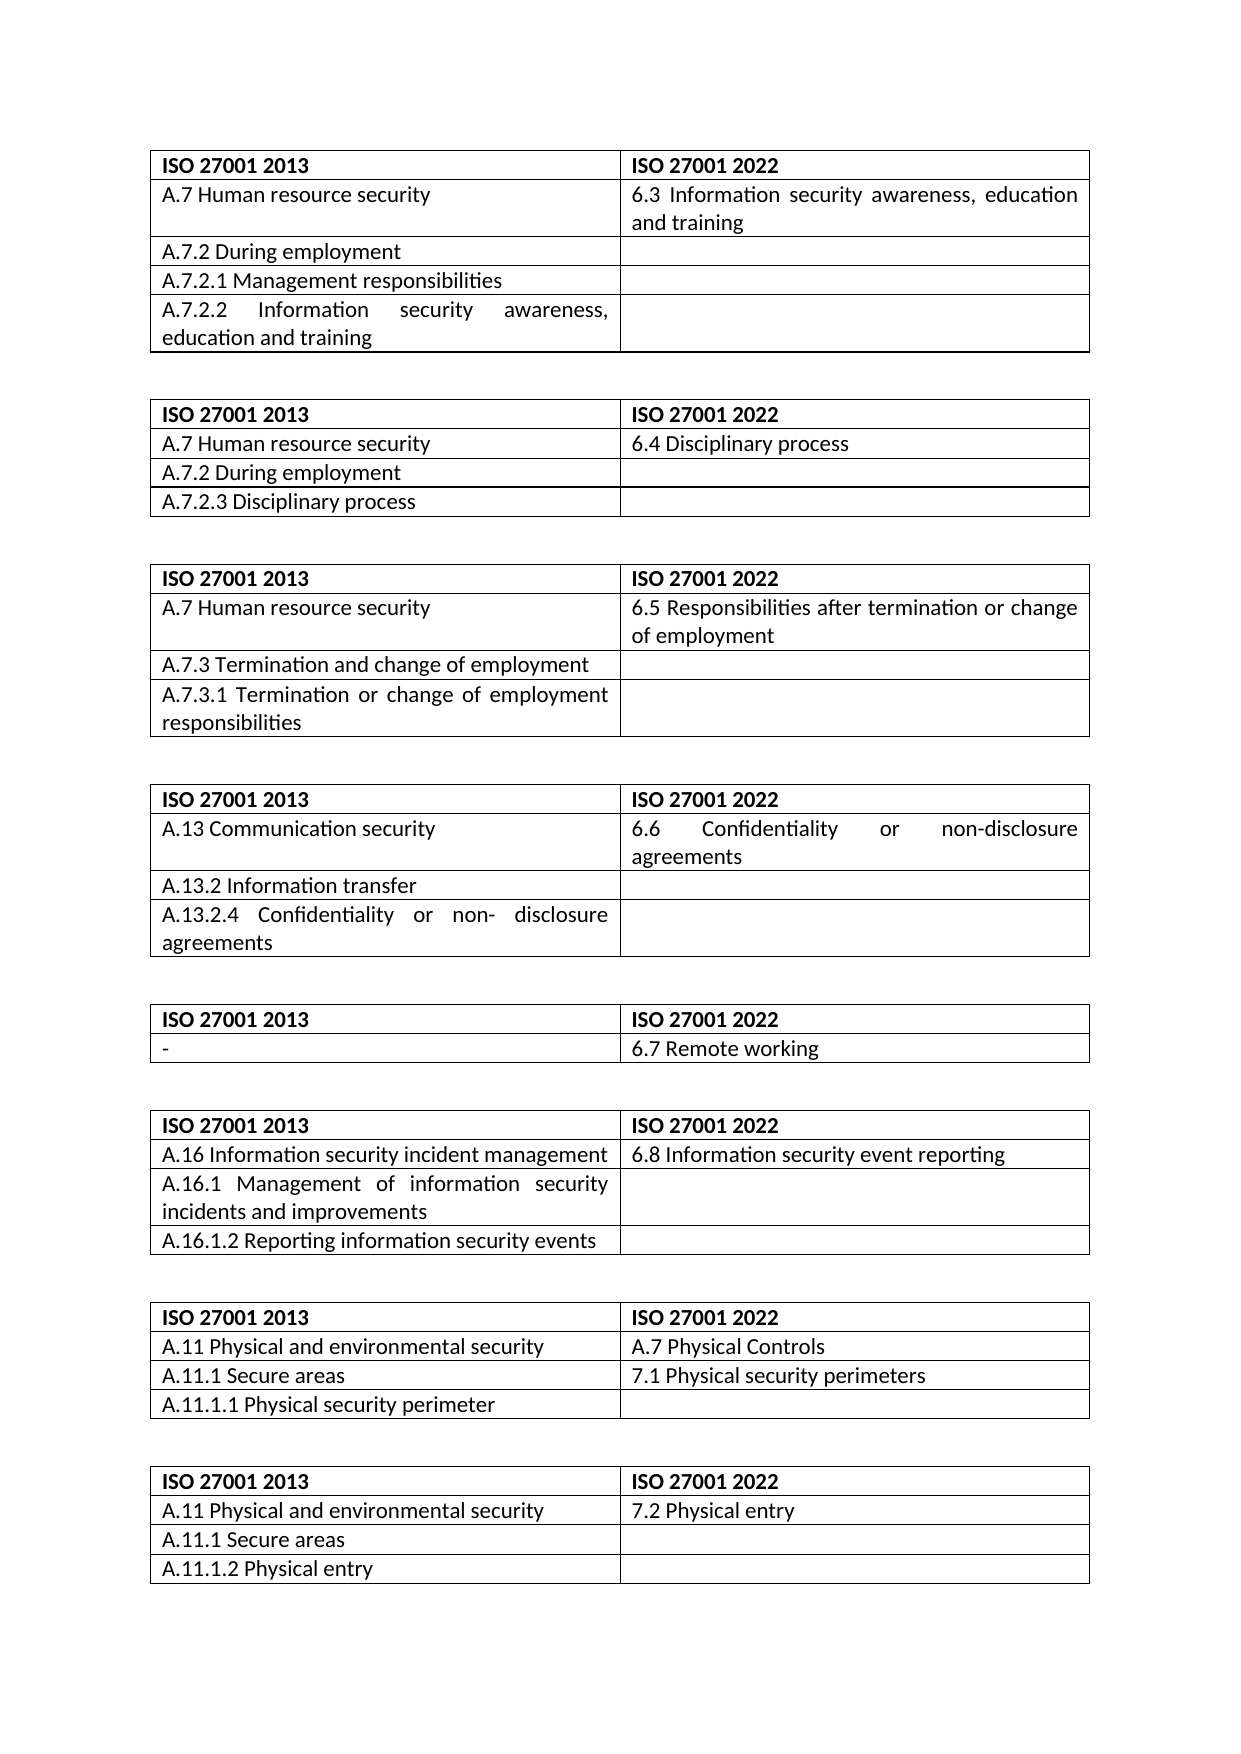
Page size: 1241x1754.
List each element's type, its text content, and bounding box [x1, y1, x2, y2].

table_cell A.11.1.1 Physical security perimeter [151, 1390, 620, 1418]
table_cell A.11.1 Secure areas [151, 1361, 620, 1389]
table_header ISO 27001 2022 [621, 1467, 1089, 1495]
table_cell - [151, 1034, 620, 1062]
table_cell 6.5 Responsibilities after termination or change of employment [621, 594, 1089, 649]
table_cell A.13 Communication security [151, 814, 620, 870]
table_cell A.7.2.2 Information security awareness, education and training [151, 295, 620, 351]
table_cell [621, 1555, 1089, 1582]
table_cell 6.8 Information security event reporting [621, 1140, 1089, 1168]
table_cell 7.1 Physical security perimeters [621, 1361, 1089, 1389]
table_header ISO 27001 2013 [151, 1111, 620, 1139]
table_cell 6.4 Disciplinary process [621, 429, 1089, 457]
table_cell A.7.3.1 Termination or change of employment responsibilities [151, 680, 620, 736]
table_header ISO 27001 2013 [151, 1005, 620, 1033]
table_header ISO 27001 2013 [151, 785, 620, 813]
table_header ISO 27001 2013 [151, 1303, 620, 1331]
table_cell A.11 Physical and environmental security [151, 1332, 620, 1360]
table_cell A.16 Information security incident management [151, 1140, 620, 1168]
table_cell A.11.1 Secure areas [151, 1525, 620, 1553]
table_cell A.7.2 During employment [151, 237, 620, 265]
table_cell 6.3 Information security awareness, education and training [621, 180, 1089, 236]
table_cell [621, 1525, 1089, 1553]
table_header ISO 27001 2022 [621, 565, 1089, 592]
table_header ISO 27001 2022 [621, 1111, 1089, 1139]
table_header ISO 27001 2022 [621, 151, 1089, 179]
table_cell [621, 459, 1089, 486]
table_header ISO 27001 2013 [151, 565, 620, 592]
table_cell [621, 295, 1089, 351]
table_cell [151, 1496, 620, 1524]
table_cell A.7 Human resource security [151, 594, 620, 649]
table_cell A.7 Human resource security [151, 180, 620, 236]
table_cell [621, 900, 1089, 956]
table_cell [621, 871, 1089, 899]
table_cell [621, 1390, 1089, 1418]
table_cell 6.6 Confidentiality or non-disclosure agreements [621, 814, 1089, 870]
table_cell A.13.2.4 Confidentiality or non- disclosure agreements [151, 900, 620, 956]
table_cell A.7.2.1 Management responsibilities [151, 266, 620, 294]
table_cell A.7 Human resource security [151, 429, 620, 457]
table_cell A.13.2 Information transfer [151, 871, 620, 899]
table_cell 6.7 Remote working [621, 1034, 1089, 1062]
table_cell [621, 680, 1089, 736]
table_cell A.7 Physical Controls [621, 1332, 1089, 1360]
table_cell [621, 488, 1089, 516]
table_header ISO 27001 2022 [621, 1303, 1089, 1331]
table_header ISO 27001 2022 [621, 785, 1089, 813]
table_header ISO 27001 2013 [151, 400, 620, 428]
table_cell [621, 237, 1089, 265]
table_cell A.11.1.2 Physical entry [151, 1555, 620, 1582]
table_cell [621, 266, 1089, 294]
table_cell [621, 1169, 1089, 1225]
table_cell A.16.1.2 Reporting information security events [151, 1226, 620, 1254]
table_header ISO 27001 2013 [151, 1467, 620, 1495]
table_cell [621, 1226, 1089, 1254]
table_cell A.7.2.3 Disciplinary process [151, 488, 620, 516]
table_header ISO 27001 2013 [151, 151, 620, 179]
table_cell A.7.2 During employment [151, 459, 620, 486]
table_cell [621, 651, 1089, 679]
table_cell A.7.3 Termination and change of employment [151, 651, 620, 679]
table_cell A.16.1 Management of information security incidents and improvements [151, 1169, 620, 1225]
table_header ISO 27001 2022 [621, 400, 1089, 428]
table_header ISO 27001 2022 [621, 1005, 1089, 1033]
table_cell 7.2 Physical entry [621, 1496, 1089, 1524]
